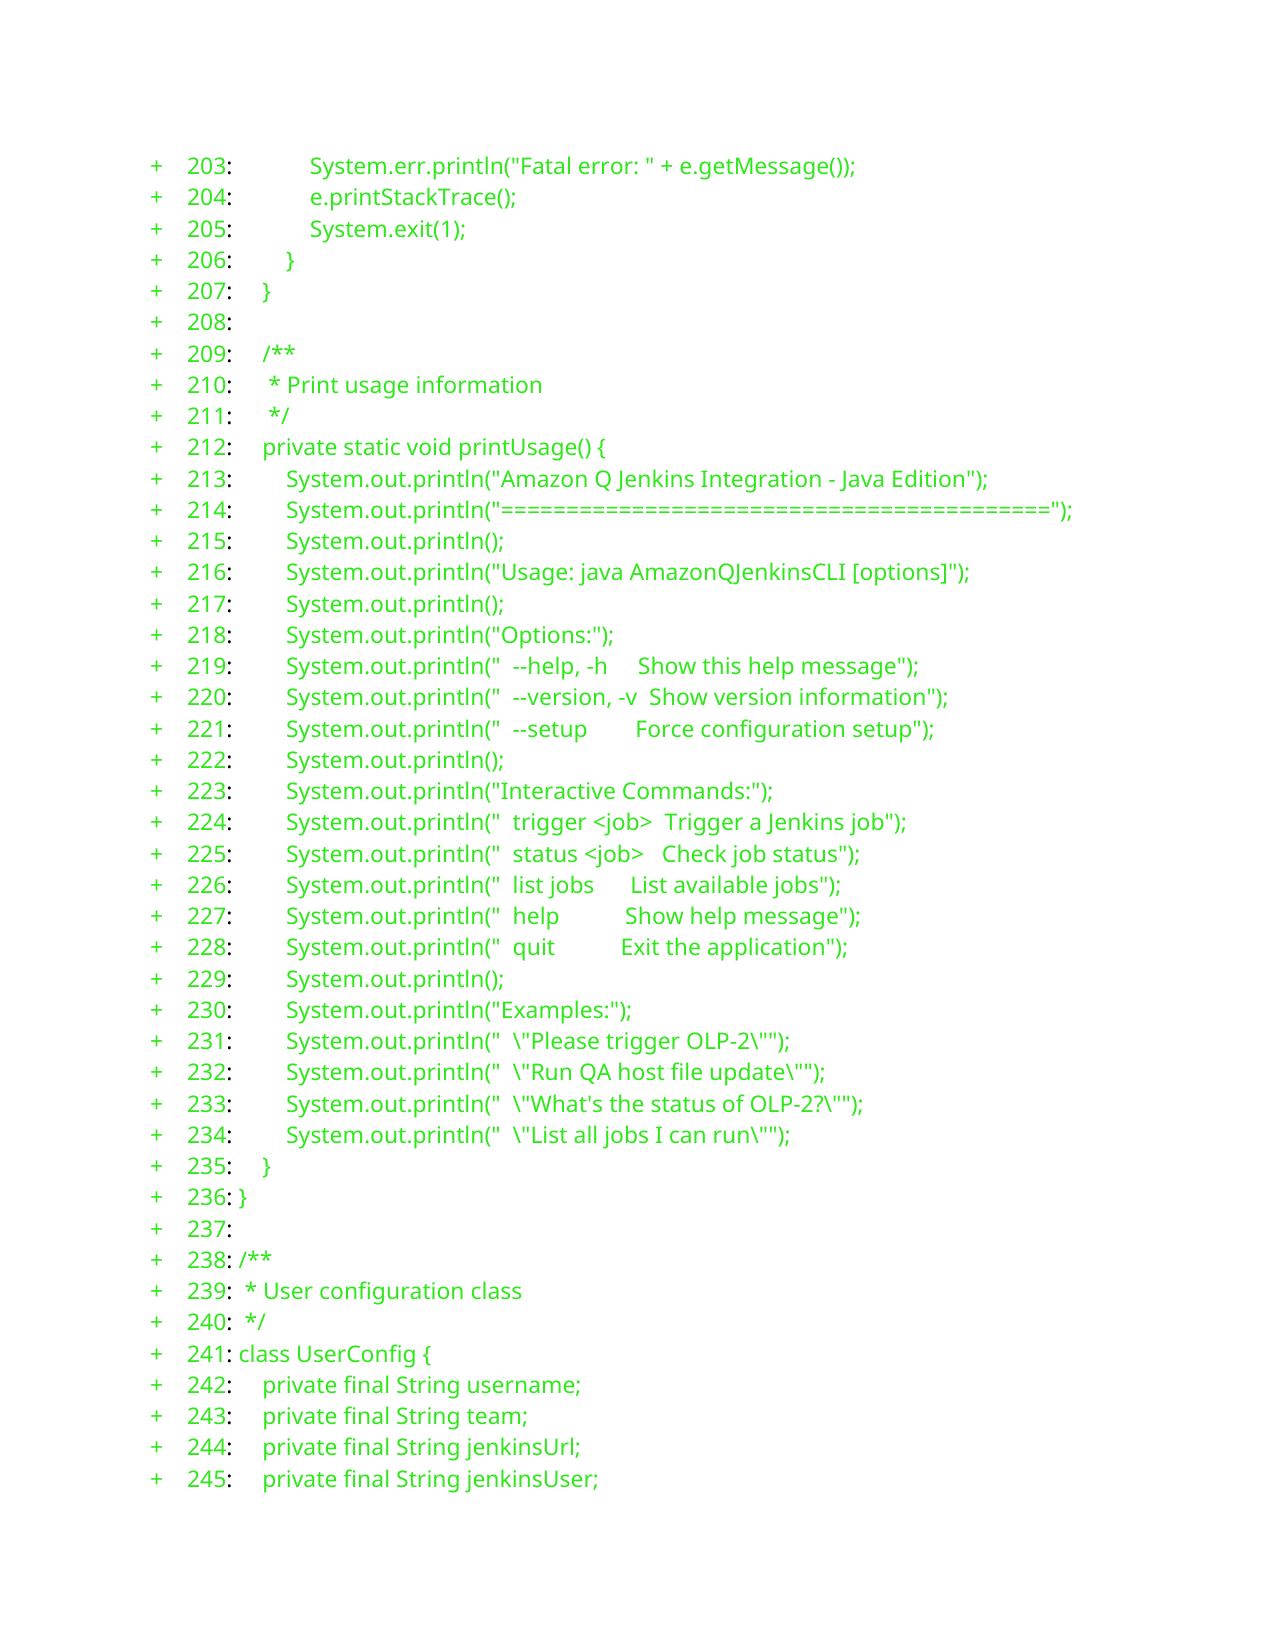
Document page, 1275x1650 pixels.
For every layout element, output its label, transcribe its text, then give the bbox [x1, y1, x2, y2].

text + 236: } [150, 1181, 1125, 1212]
text + 212: private static void printUsage() { [150, 431, 1125, 462]
text + 238: /** [150, 1244, 1125, 1275]
text + 245: private final String jenkinsUser; [150, 1462, 1125, 1494]
text + 222: System.out.println(); [150, 744, 1125, 775]
text + 240: */ [150, 1306, 1125, 1337]
text + 220: System.out.println(" --version, -v Show version information"); [150, 681, 1125, 712]
text + 208: [150, 306, 1125, 337]
text + 206: } [150, 244, 1125, 275]
text + 230: System.out.println("Examples:"); [150, 994, 1125, 1025]
text + 221: System.out.println(" --setup Force configuration setup"); [150, 712, 1125, 744]
text + 228: System.out.println(" quit Exit the application"); [150, 931, 1125, 962]
text + 226: System.out.println(" list jobs List available jobs"); [150, 869, 1125, 900]
text + 205: System.exit(1); [150, 212, 1125, 244]
text + 232: System.out.println(" \"Run QA host file update\""); [150, 1056, 1125, 1087]
text + 231: System.out.println(" \"Please trigger OLP-2\""); [150, 1025, 1125, 1056]
text + 215: System.out.println(); [150, 525, 1125, 556]
text + 237: [150, 1212, 1125, 1244]
text + 244: private final String jenkinsUrl; [150, 1431, 1125, 1462]
text + 218: System.out.println("Options:"); [150, 619, 1125, 650]
text + 217: System.out.println(); [150, 587, 1125, 619]
text + 204: e.printStackTrace(); [150, 181, 1125, 212]
text + 241: class UserConfig { [150, 1337, 1125, 1369]
text + 207: } [150, 275, 1125, 306]
text + 225: System.out.println(" status <job> Check job status"); [150, 837, 1125, 869]
text + 239: * User configuration class [150, 1275, 1125, 1306]
text + 227: System.out.println(" help Show help message"); [150, 900, 1125, 931]
text + 229: System.out.println(); [150, 962, 1125, 994]
text + 210: * Print usage information [150, 369, 1125, 400]
text + 235: } [150, 1150, 1125, 1181]
text + 213: System.out.println("Amazon Q Jenkins Integration - Java Edition"); [150, 462, 1125, 494]
text + 223: System.out.println("Interactive Commands:"); [150, 775, 1125, 806]
text + 224: System.out.println(" trigger <job> Trigger a Jenkins job"); [150, 806, 1125, 837]
text + 233: System.out.println(" \"What's the status of OLP-2?\""); [150, 1087, 1125, 1119]
text + 219: System.out.println(" --help, -h Show this help message"); [150, 650, 1125, 681]
text + 203: System.err.println("Fatal error: " + e.getMessage()); [150, 150, 1125, 181]
text + 216: System.out.println("Usage: java AmazonQJenkinsCLI [options]"); [150, 556, 1125, 587]
text + 243: private final String team; [150, 1400, 1125, 1431]
text + 209: /** [150, 337, 1125, 369]
text + 214: System.out.println("=========================================="); [150, 494, 1125, 525]
text + 211: */ [150, 400, 1125, 431]
text + 234: System.out.println(" \"List all jobs I can run\""); [150, 1119, 1125, 1150]
text + 242: private final String username; [150, 1369, 1125, 1400]
